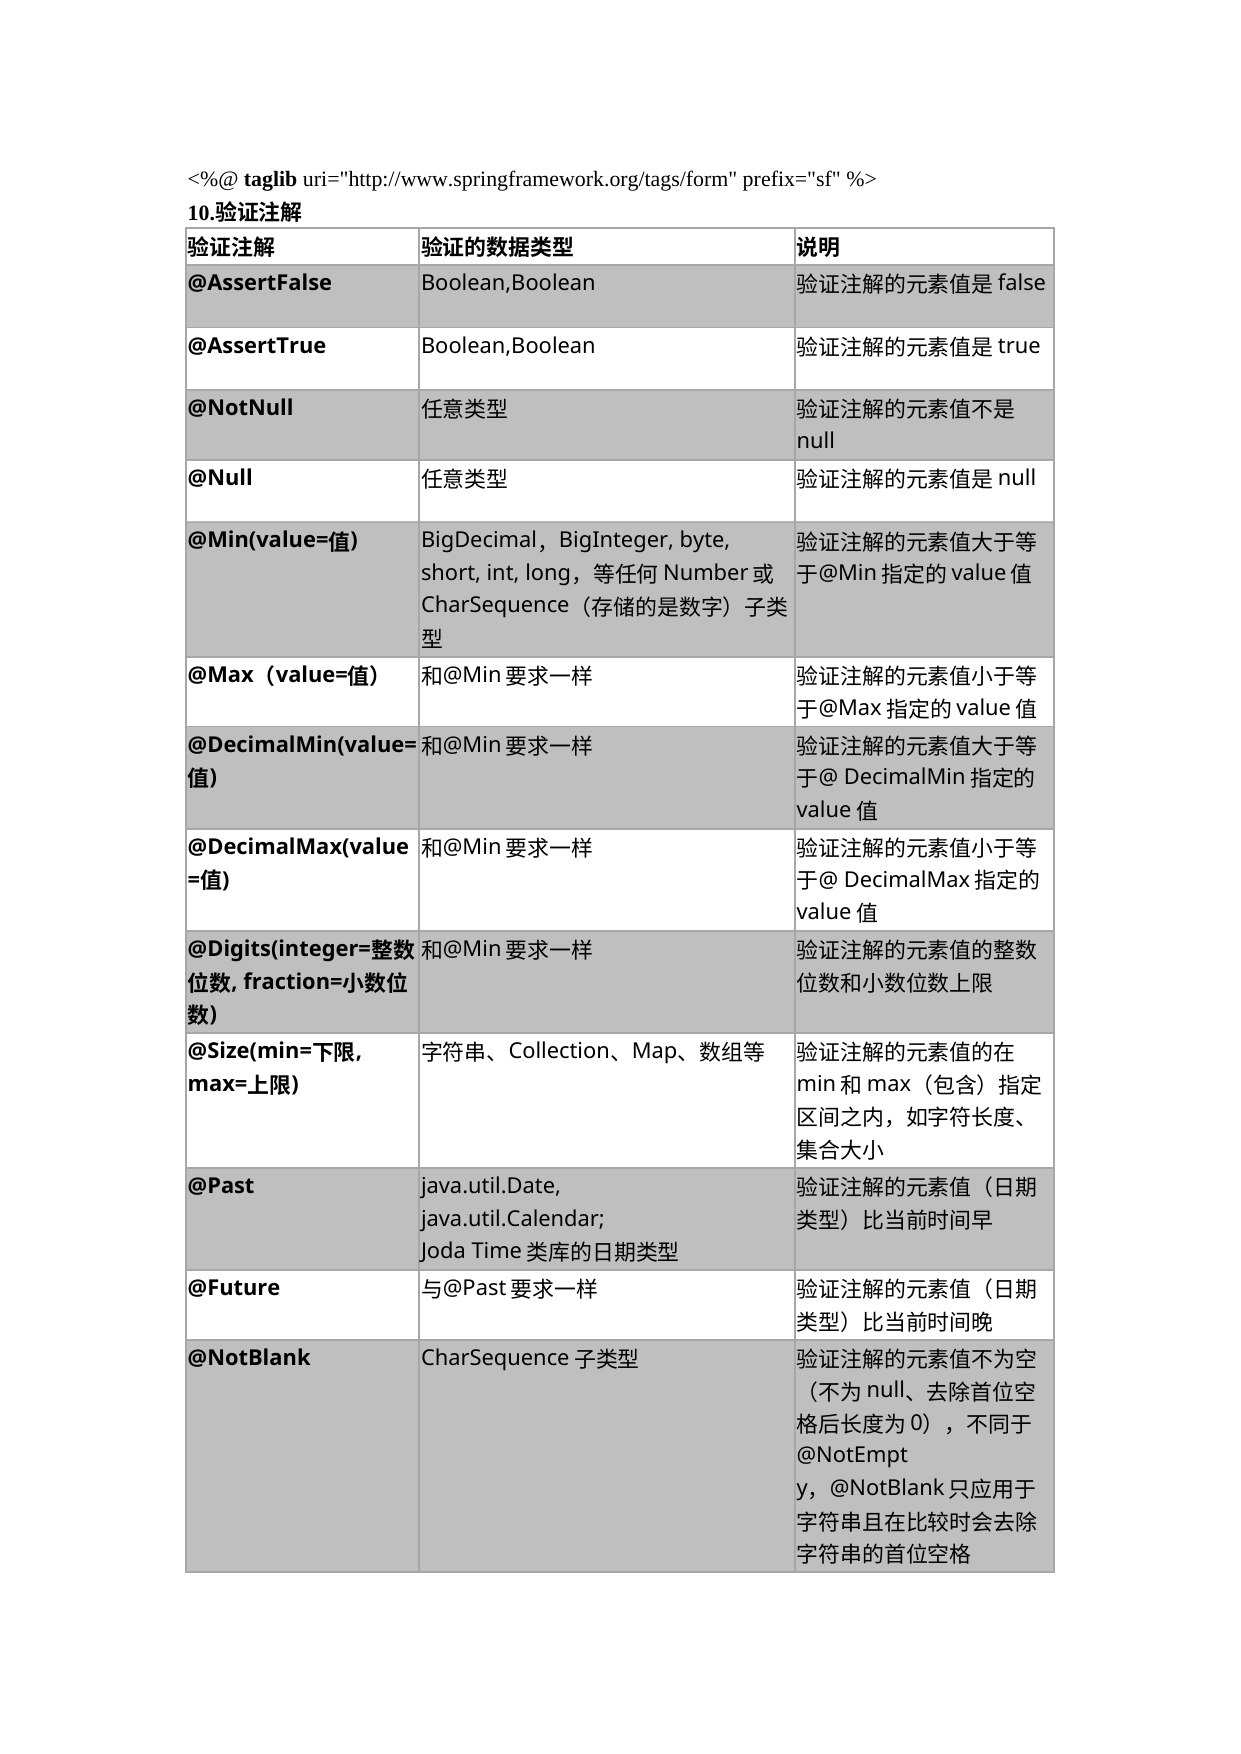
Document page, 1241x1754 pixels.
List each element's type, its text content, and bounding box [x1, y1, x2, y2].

table_cell 与@Past要求一样 [420, 1271, 794, 1339]
table_cell @DecimalMax(value=值) [187, 830, 418, 930]
table_cell 验证注解的元素值不为空（不为null、去除首位空格后长度为0），不同于@NotEmpty，@NotBlank只应用于字符串且在比较时会去除字符串的首位空格 [796, 1341, 1053, 1571]
table_cell @Past [187, 1169, 418, 1269]
table_cell 验证注解的元素值小于等于@Max指定的value值 [796, 658, 1053, 726]
table_cell 和@Min要求一样 [420, 830, 794, 930]
table_cell @Future [187, 1271, 418, 1339]
table_cell 验证注解的元素值的在min和max（包含）指定区间之内，如字符长度、集合大小 [796, 1034, 1053, 1167]
table_cell @NotNull [187, 391, 418, 459]
table_cell @DecimalMin(value=值) [187, 727, 418, 828]
table_cell 验证注解的元素值（日期类型）比当前时间早 [796, 1169, 1053, 1269]
table_cell 字符串、Collection、Map、数组等 [420, 1034, 794, 1167]
table_cell 验证注解的元素值（日期类型）比当前时间晚 [796, 1271, 1053, 1339]
table_cell @Size(min=下限, max=上限) [187, 1034, 418, 1167]
table_cell Boolean,Boolean [420, 266, 794, 327]
table_cell CharSequence子类型 [420, 1341, 794, 1571]
table_cell 验证注解的元素值是true [796, 328, 1053, 389]
table_cell @Min(value=值) [187, 523, 418, 656]
table_cell 验证注解的元素值小于等于@ DecimalMax指定的value值 [796, 830, 1053, 930]
text 10.验证注解 [187, 194, 1053, 227]
table_cell @AssertTrue [187, 328, 418, 389]
table_cell Boolean,Boolean [420, 328, 794, 389]
table_cell 验证注解的元素值不是null [796, 391, 1053, 459]
text <%@ taglib uri="http://www.springframework.org/tags/form" prefix="sf" %> [187, 162, 1053, 194]
table_cell @Null [187, 461, 418, 521]
table_cell 和@Min要求一样 [420, 658, 794, 726]
table_cell @NotBlank [187, 1341, 418, 1571]
table_cell 验证注解的元素值大于等于@ DecimalMin指定的value值 [796, 727, 1053, 828]
table_cell BigDecimal，BigInteger, byte, short, int, long，等任何Number或CharSequence（存储的是数字）子类型 [420, 523, 794, 656]
table_cell @Digits(integer=整数位数, fraction=小数位数) [187, 932, 418, 1032]
table_cell 和@Min要求一样 [420, 932, 794, 1032]
table_header 说明 [796, 229, 1053, 264]
table_header 验证注解 [187, 229, 418, 264]
table_cell @Max（value=值） [187, 658, 418, 726]
table_cell 任意类型 [420, 461, 794, 521]
table_cell 验证注解的元素值是null [796, 461, 1053, 521]
table_cell @AssertFalse [187, 266, 418, 327]
table_cell 和@Min要求一样 [420, 727, 794, 828]
table_cell 验证注解的元素值大于等于@Min指定的value值 [796, 523, 1053, 656]
table_cell java.util.Date, java.util.Calendar; Joda Time类库的日期类型 [420, 1169, 794, 1269]
table_cell 验证注解的元素值是false [796, 266, 1053, 327]
table_cell 验证注解的元素值的整数位数和小数位数上限 [796, 932, 1053, 1032]
table_header 验证的数据类型 [420, 229, 794, 264]
table_cell 任意类型 [420, 391, 794, 459]
